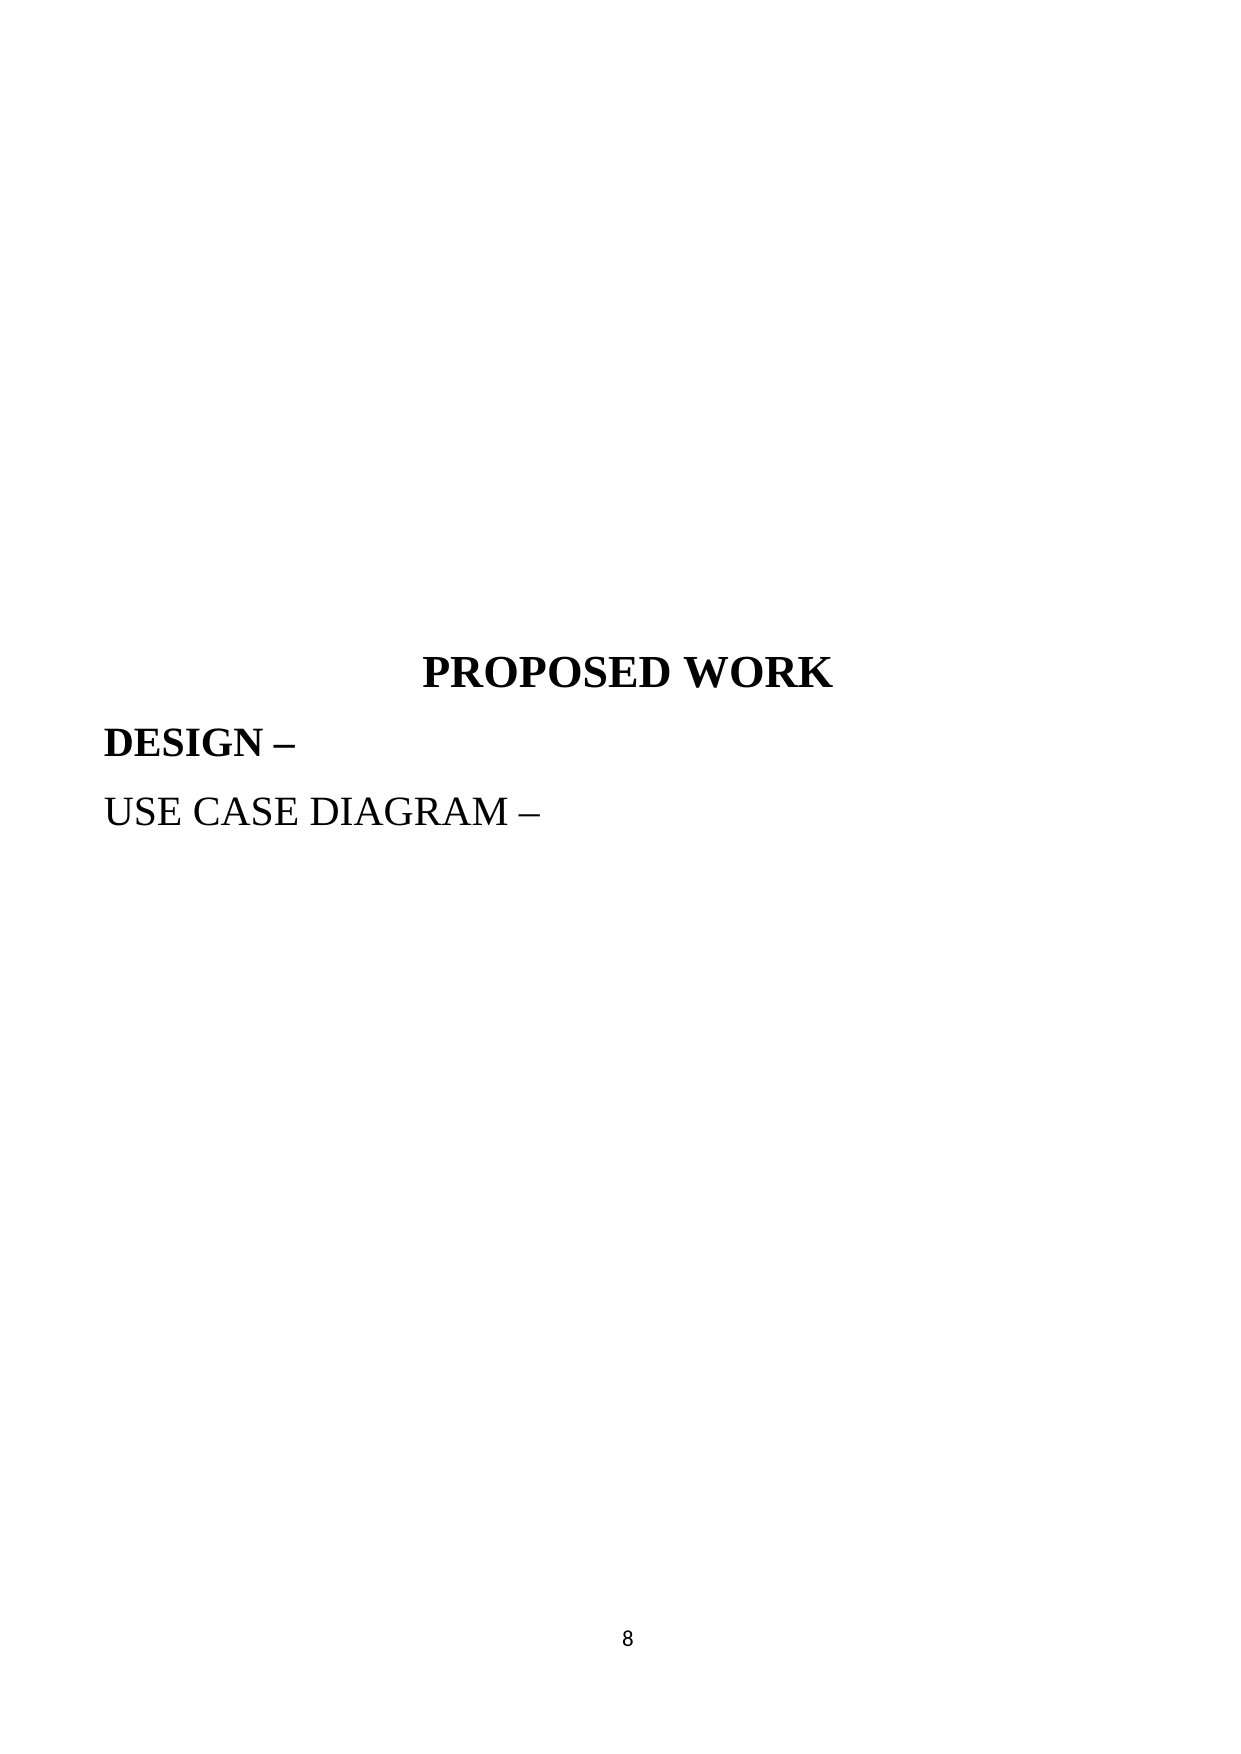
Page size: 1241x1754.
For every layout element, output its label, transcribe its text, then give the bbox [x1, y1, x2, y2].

text USE CASE DIAGRAM – [103, 786, 1152, 834]
text DESIGN – [103, 718, 1152, 766]
text PROPOSED WORK [103, 644, 1152, 697]
